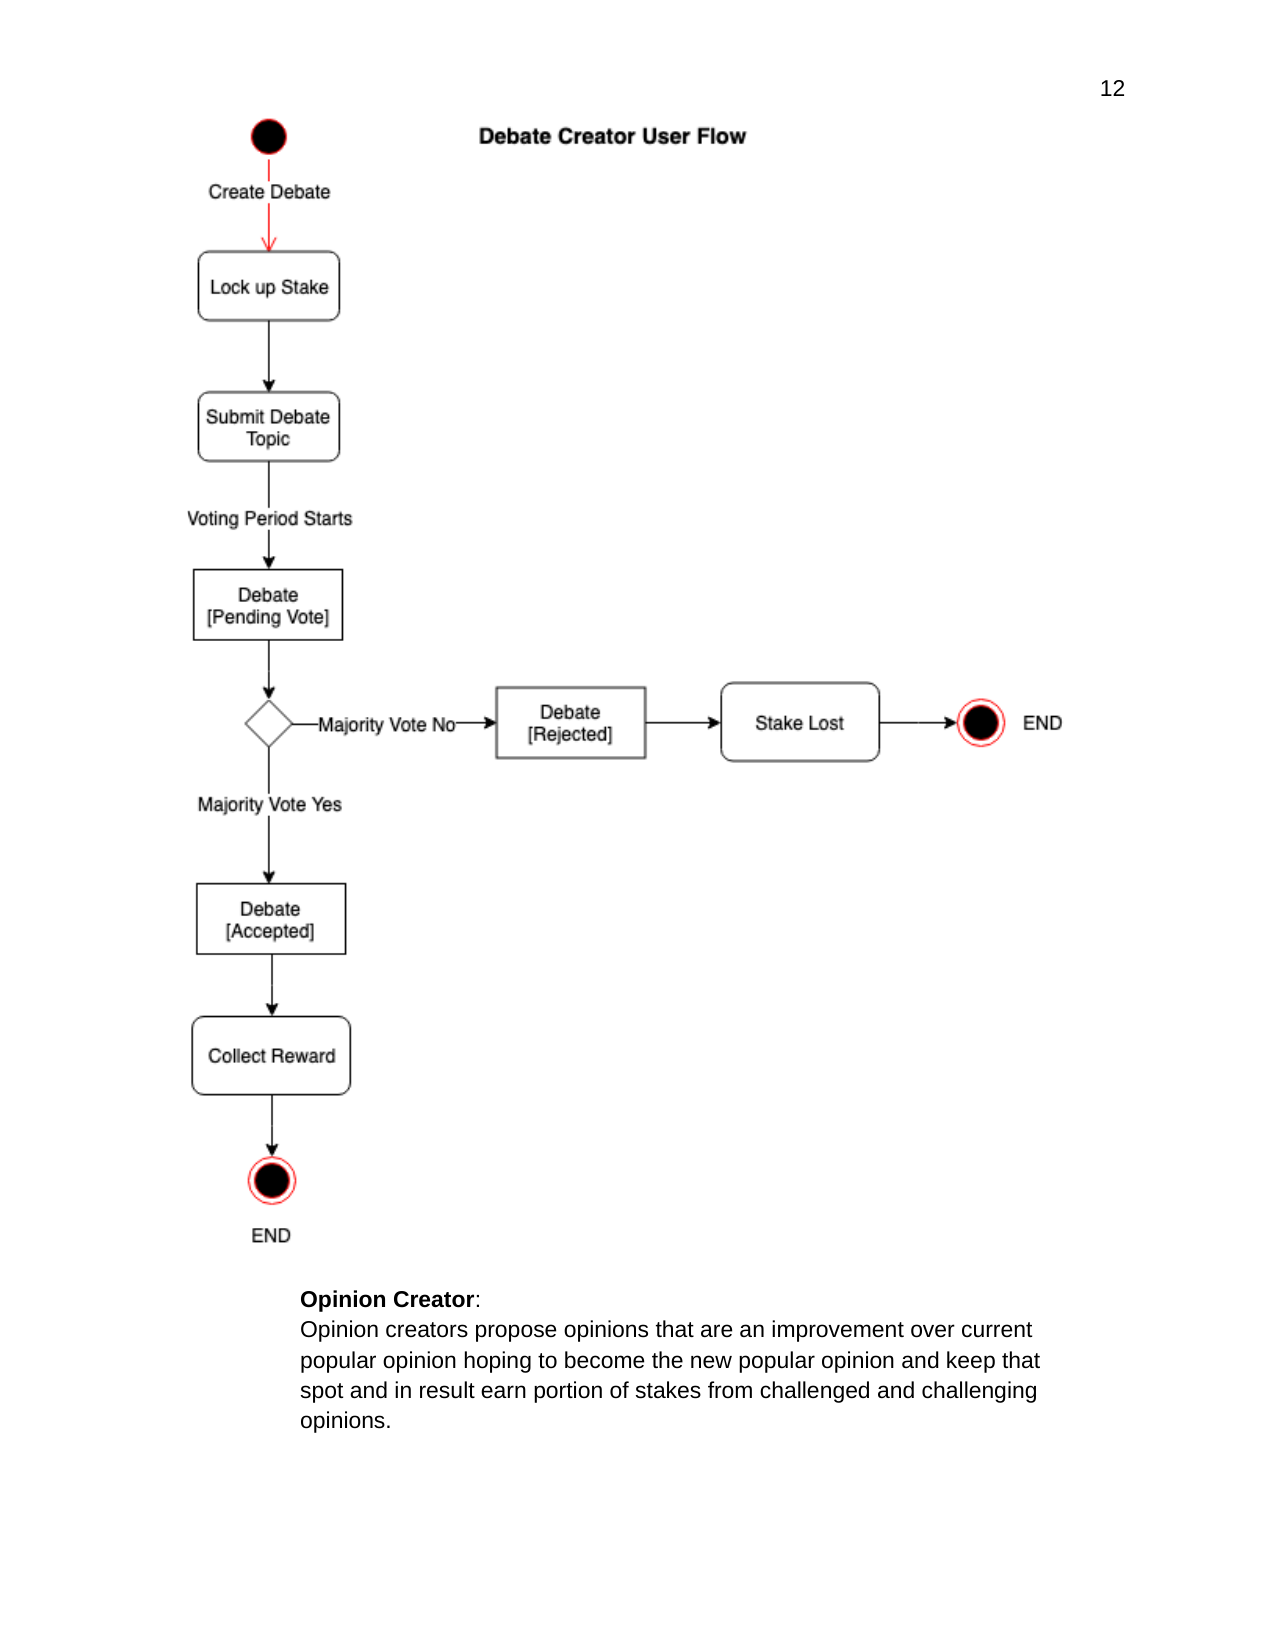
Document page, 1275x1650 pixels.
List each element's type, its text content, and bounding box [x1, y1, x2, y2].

text Opinion creators propose opinions that are an improvement over current popular opinion hoping to become the new popular opinion and keep that spot and in result earn portion of stakes from challenged and challenging opinions. [300, 1316, 1050, 1433]
picture [187, 105, 1075, 1252]
text Opinion Creator: [300, 1286, 1050, 1312]
